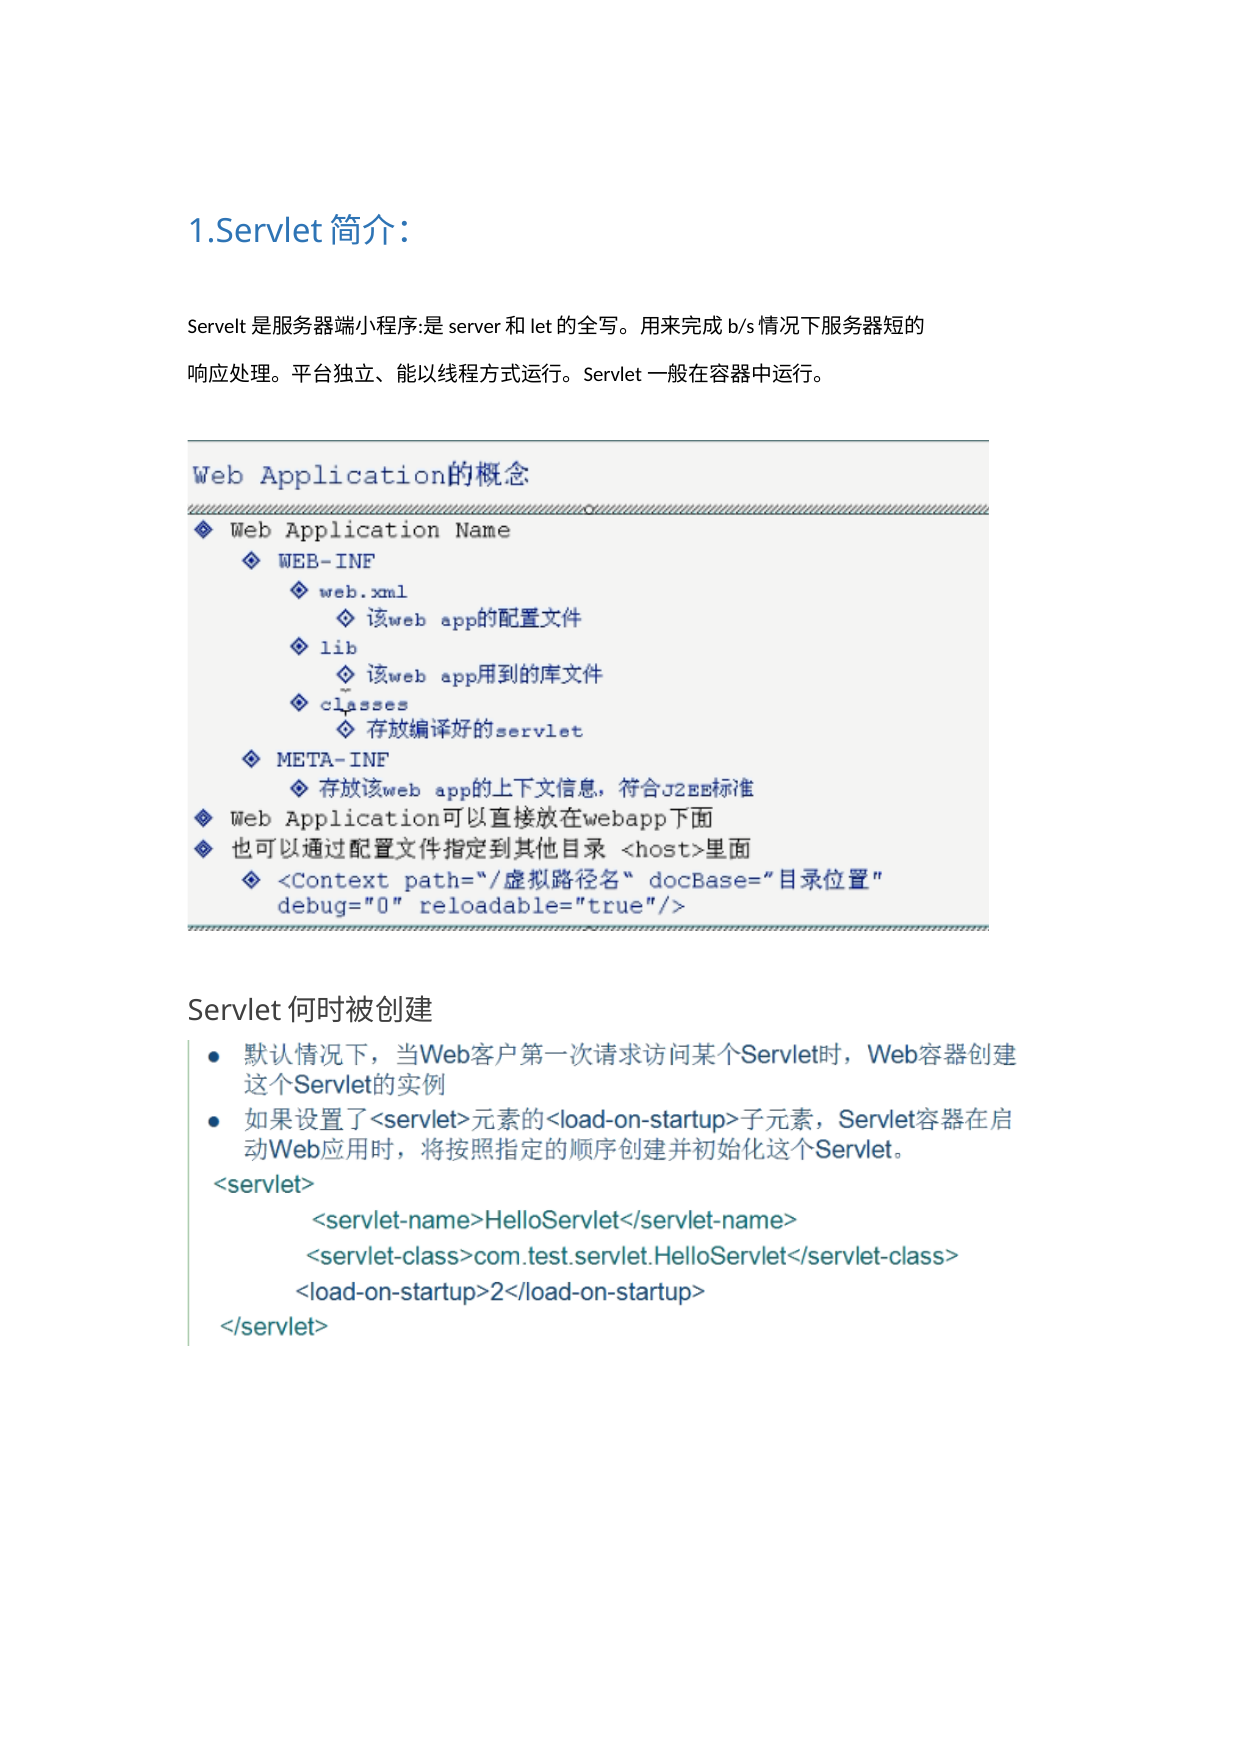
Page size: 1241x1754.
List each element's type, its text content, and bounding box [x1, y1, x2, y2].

subtitle Servlet何时被创建 [187, 975, 1053, 1040]
text Servelt 是服务器端小程序:是server和let的全写。用来完成b/s情况下服务器短的 [187, 308, 1053, 340]
picture [187, 440, 989, 931]
picture [187, 1040, 1053, 1346]
subtitle 1.Servlet简介： [187, 195, 1053, 260]
